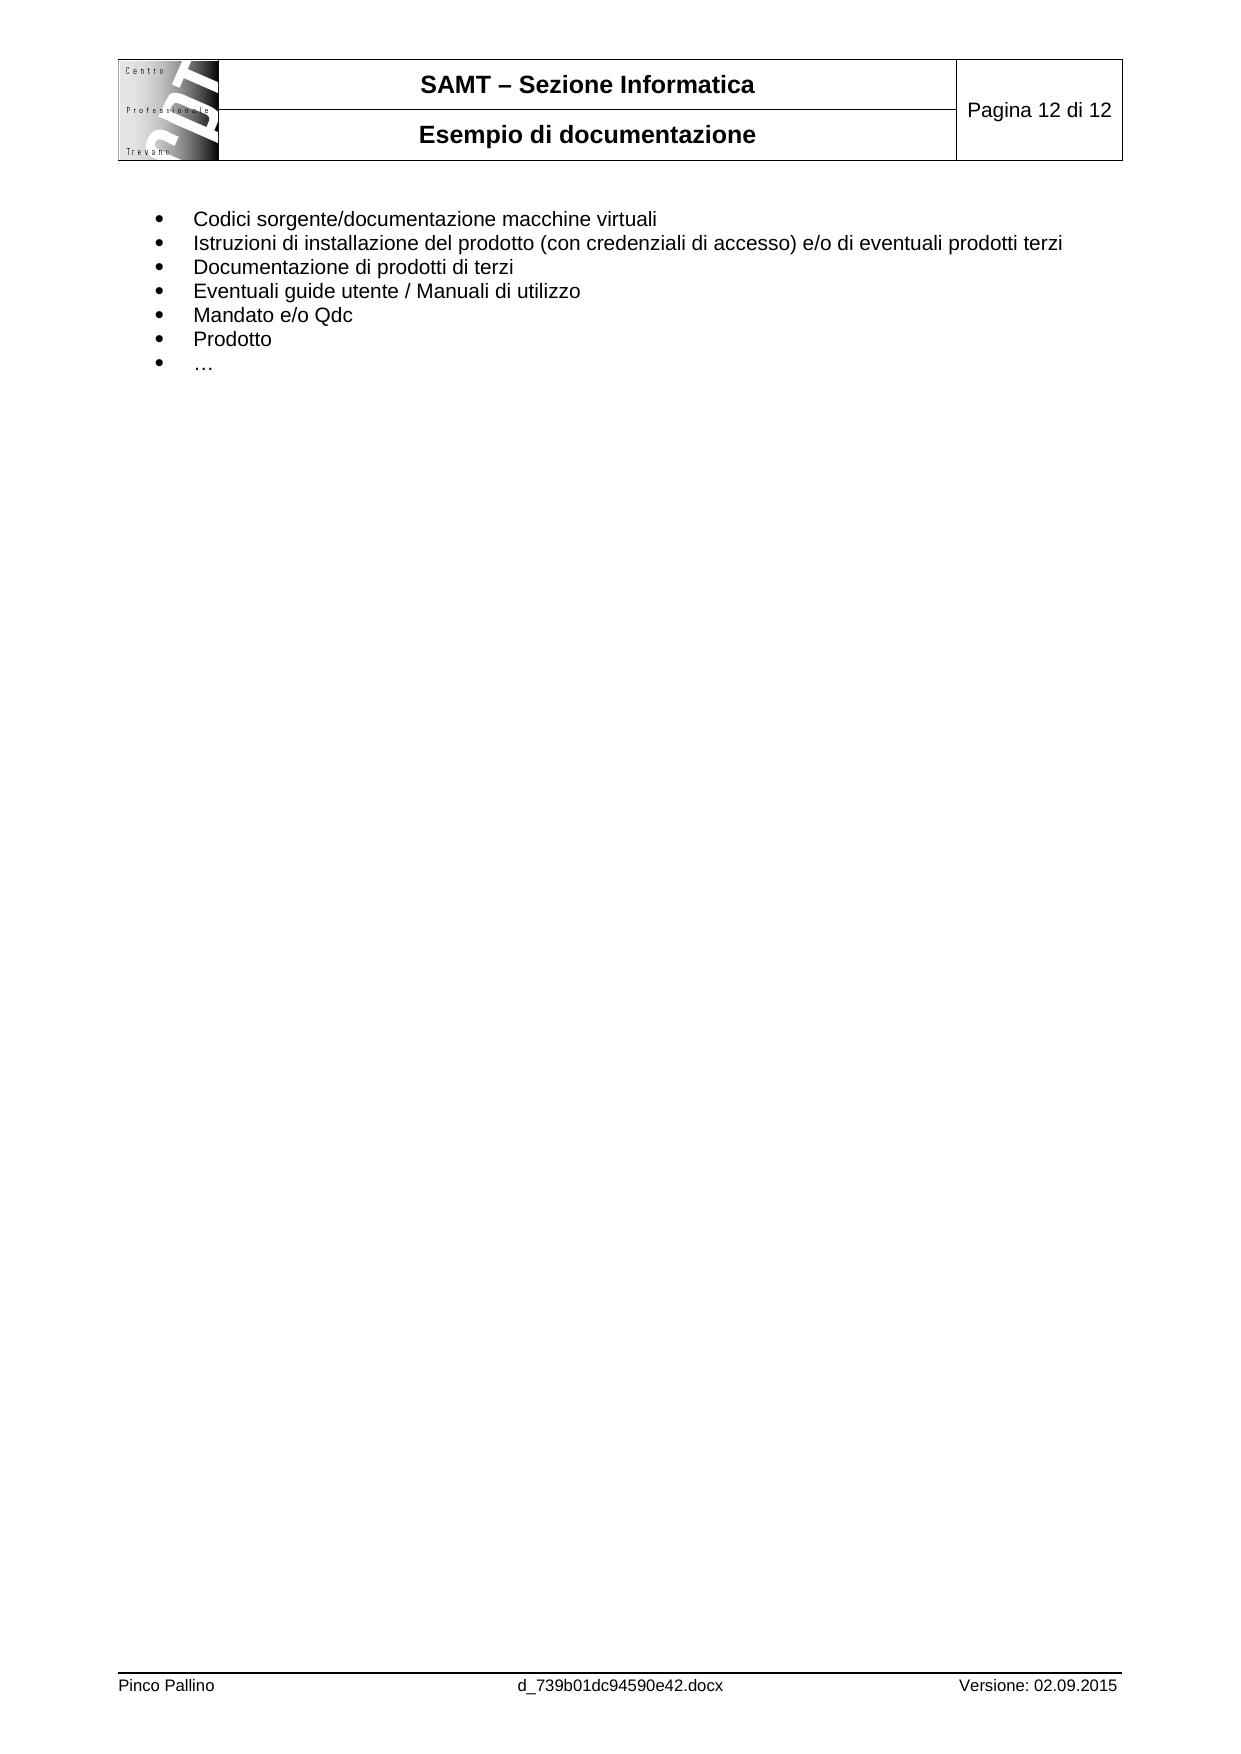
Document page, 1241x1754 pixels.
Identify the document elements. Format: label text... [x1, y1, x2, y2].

list Codici sorgente/documentazione macchine virtuali [156, 207, 1122, 231]
picture [118, 60, 219, 160]
list Documentazione di prodotti di terzi [156, 255, 1122, 279]
list Istruzioni di installazione del prodotto (con credenziali di accesso) e/o di eventuali prodotti terzi [156, 231, 1122, 255]
list Eventuali guide utente / Manuali di utilizzo [156, 279, 1122, 303]
list Prodotto [156, 327, 1122, 351]
list Mandato e/o Qdc [156, 303, 1122, 327]
list … [156, 351, 1122, 375]
